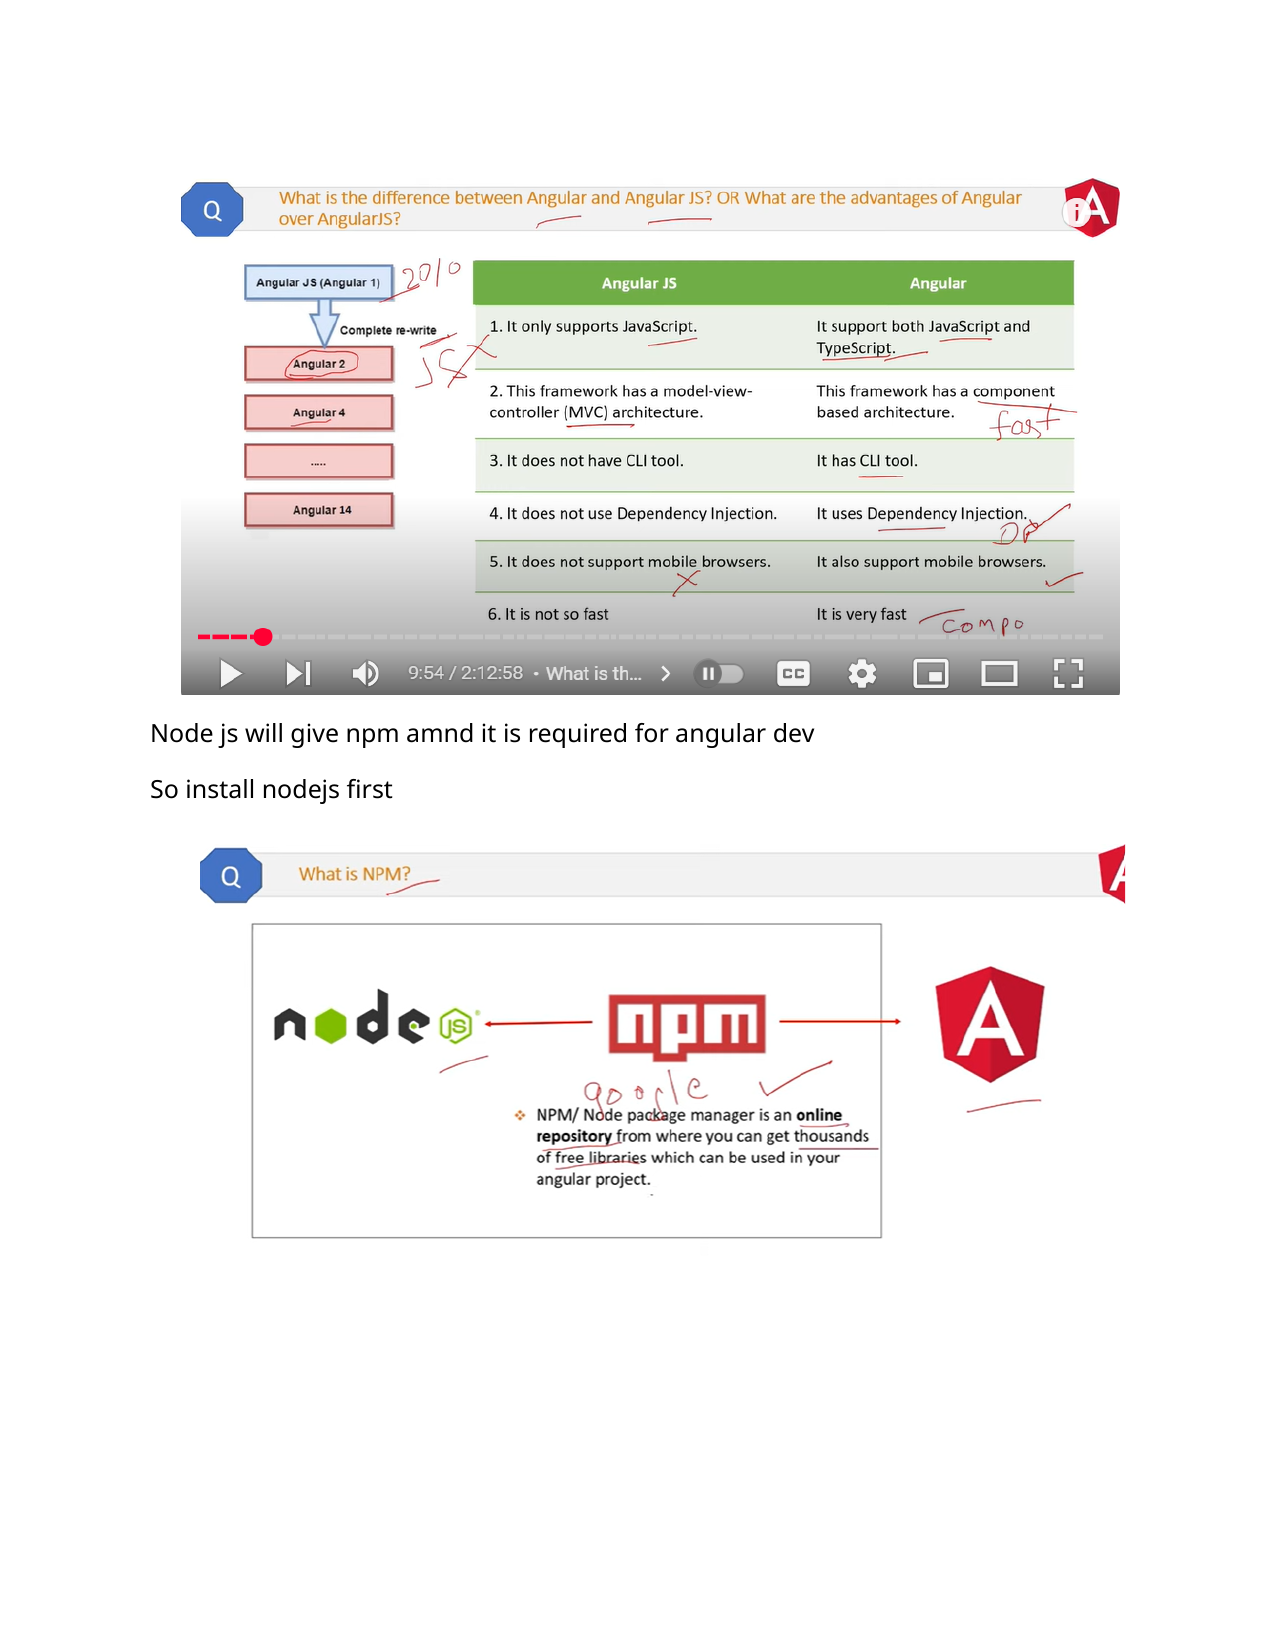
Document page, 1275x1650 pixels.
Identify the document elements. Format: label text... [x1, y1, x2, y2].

picture [150, 827, 1125, 1361]
text Node js will give npm amnd it is required for angular dev [150, 716, 1125, 750]
picture [150, 150, 1125, 695]
text So install nodejs first [150, 772, 1125, 806]
